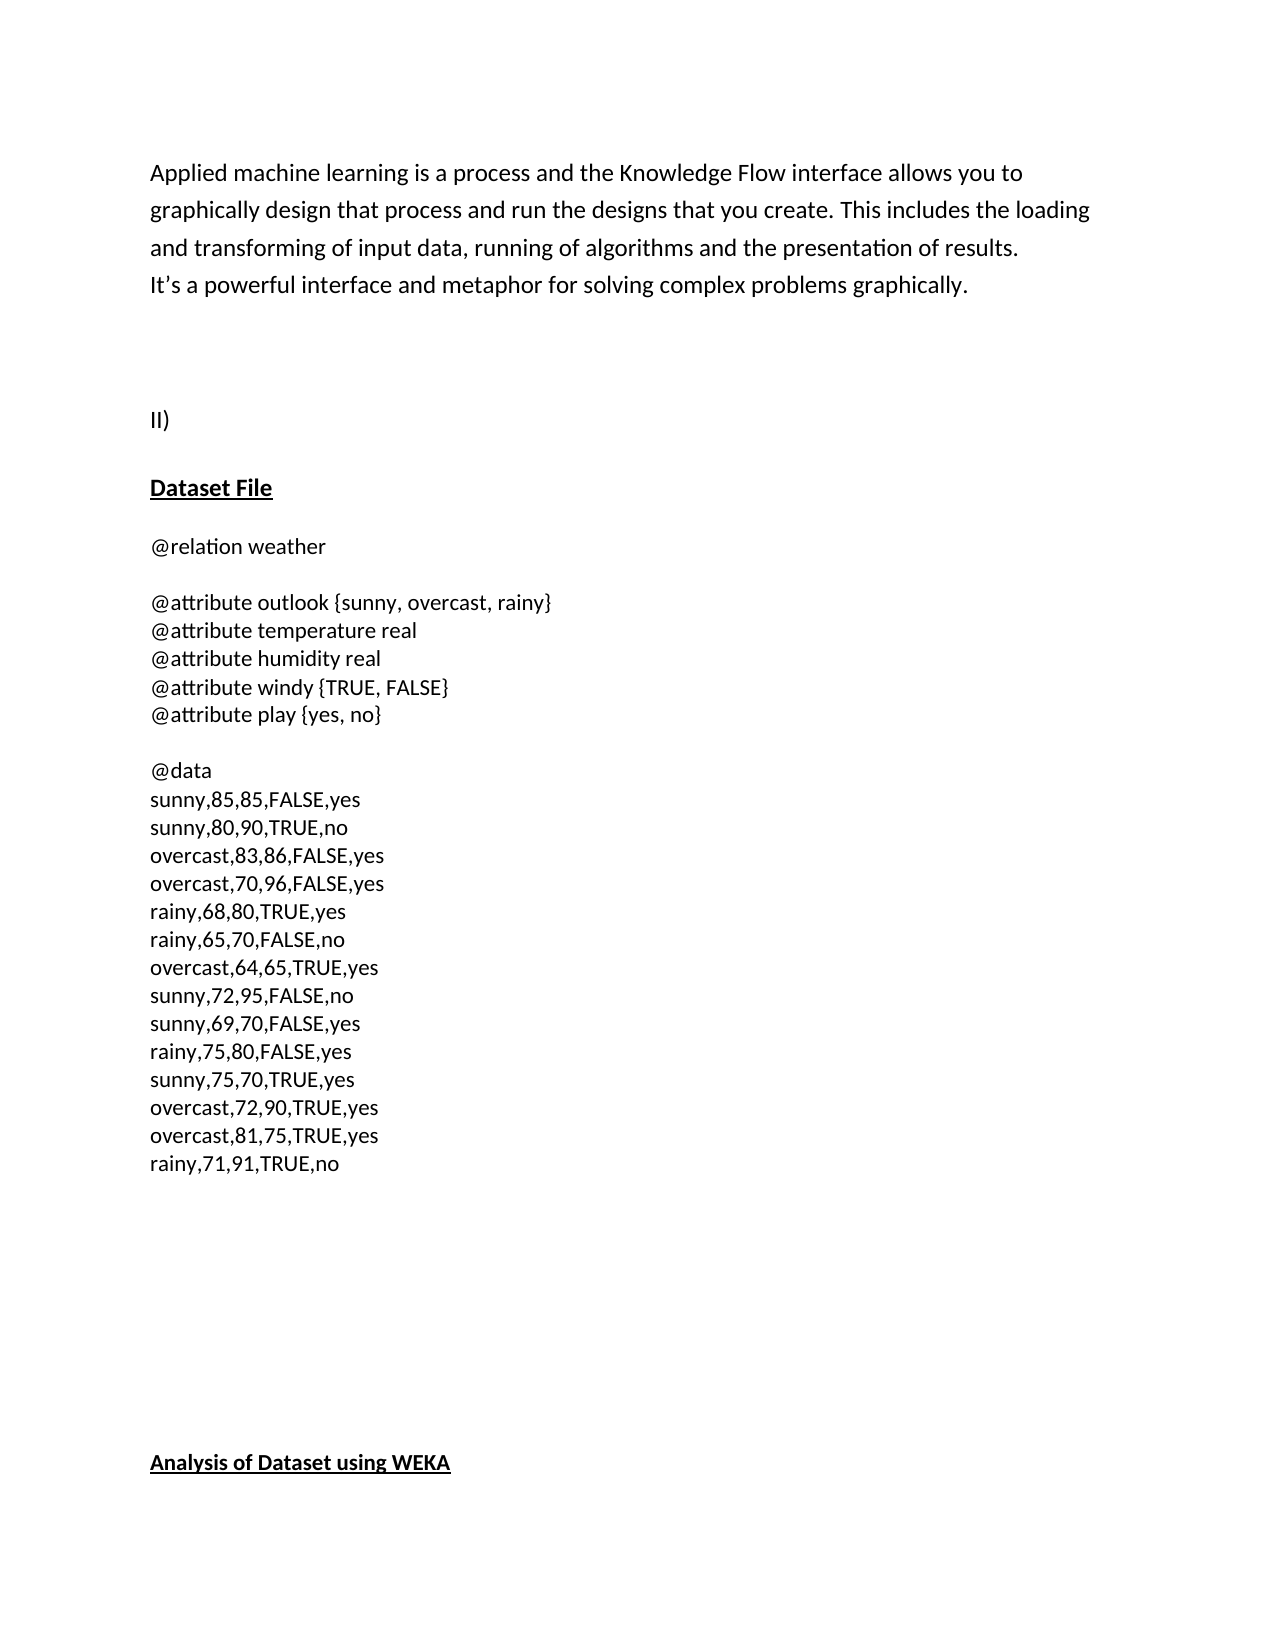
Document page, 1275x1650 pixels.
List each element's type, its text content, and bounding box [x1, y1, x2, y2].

text @attribute play {yes, no} [150, 701, 1125, 729]
text overcast,83,86,FALSE,yes [150, 841, 1125, 869]
text rainy,75,80,FALSE,yes [150, 1037, 1125, 1065]
text rainy,68,80,TRUE,yes [150, 897, 1125, 925]
text sunny,85,85,FALSE,yes [150, 785, 1125, 813]
text overcast,70,96,FALSE,yes [150, 869, 1125, 897]
text Dataset File [150, 465, 1125, 502]
text @attribute outlook {sunny, overcast, rainy} [150, 588, 1125, 617]
text @relation weather [150, 532, 1125, 561]
text sunny,80,90,TRUE,no [150, 813, 1125, 841]
text Analysis of Dataset using WEKA [150, 1448, 1125, 1476]
text @data [150, 757, 1125, 785]
text overcast,81,75,TRUE,yes [150, 1121, 1125, 1149]
text @attribute temperature real [150, 617, 1125, 644]
text overcast,72,90,TRUE,yes [150, 1093, 1125, 1121]
text rainy,71,91,TRUE,no [150, 1149, 1125, 1177]
text Applied machine learning is a process and the Knowledge Flow interface allows you to graphically design that process and run the designs that you create. This includes the loading and transforming of input data, running of algorithms and the presentation of results. It’s a powerful interface and metaphor for solving complex problems graphically. [150, 150, 1125, 300]
text rainy,65,70,FALSE,no [150, 925, 1125, 953]
text sunny,75,70,TRUE,yes [150, 1065, 1125, 1093]
text sunny,69,70,FALSE,yes [150, 1009, 1125, 1037]
text overcast,64,65,TRUE,yes [150, 953, 1125, 981]
text sunny,72,95,FALSE,no [150, 981, 1125, 1009]
text II) [150, 397, 1125, 435]
text @attribute humidity real [150, 644, 1125, 673]
text @attribute windy {TRUE, FALSE} [150, 673, 1125, 701]
